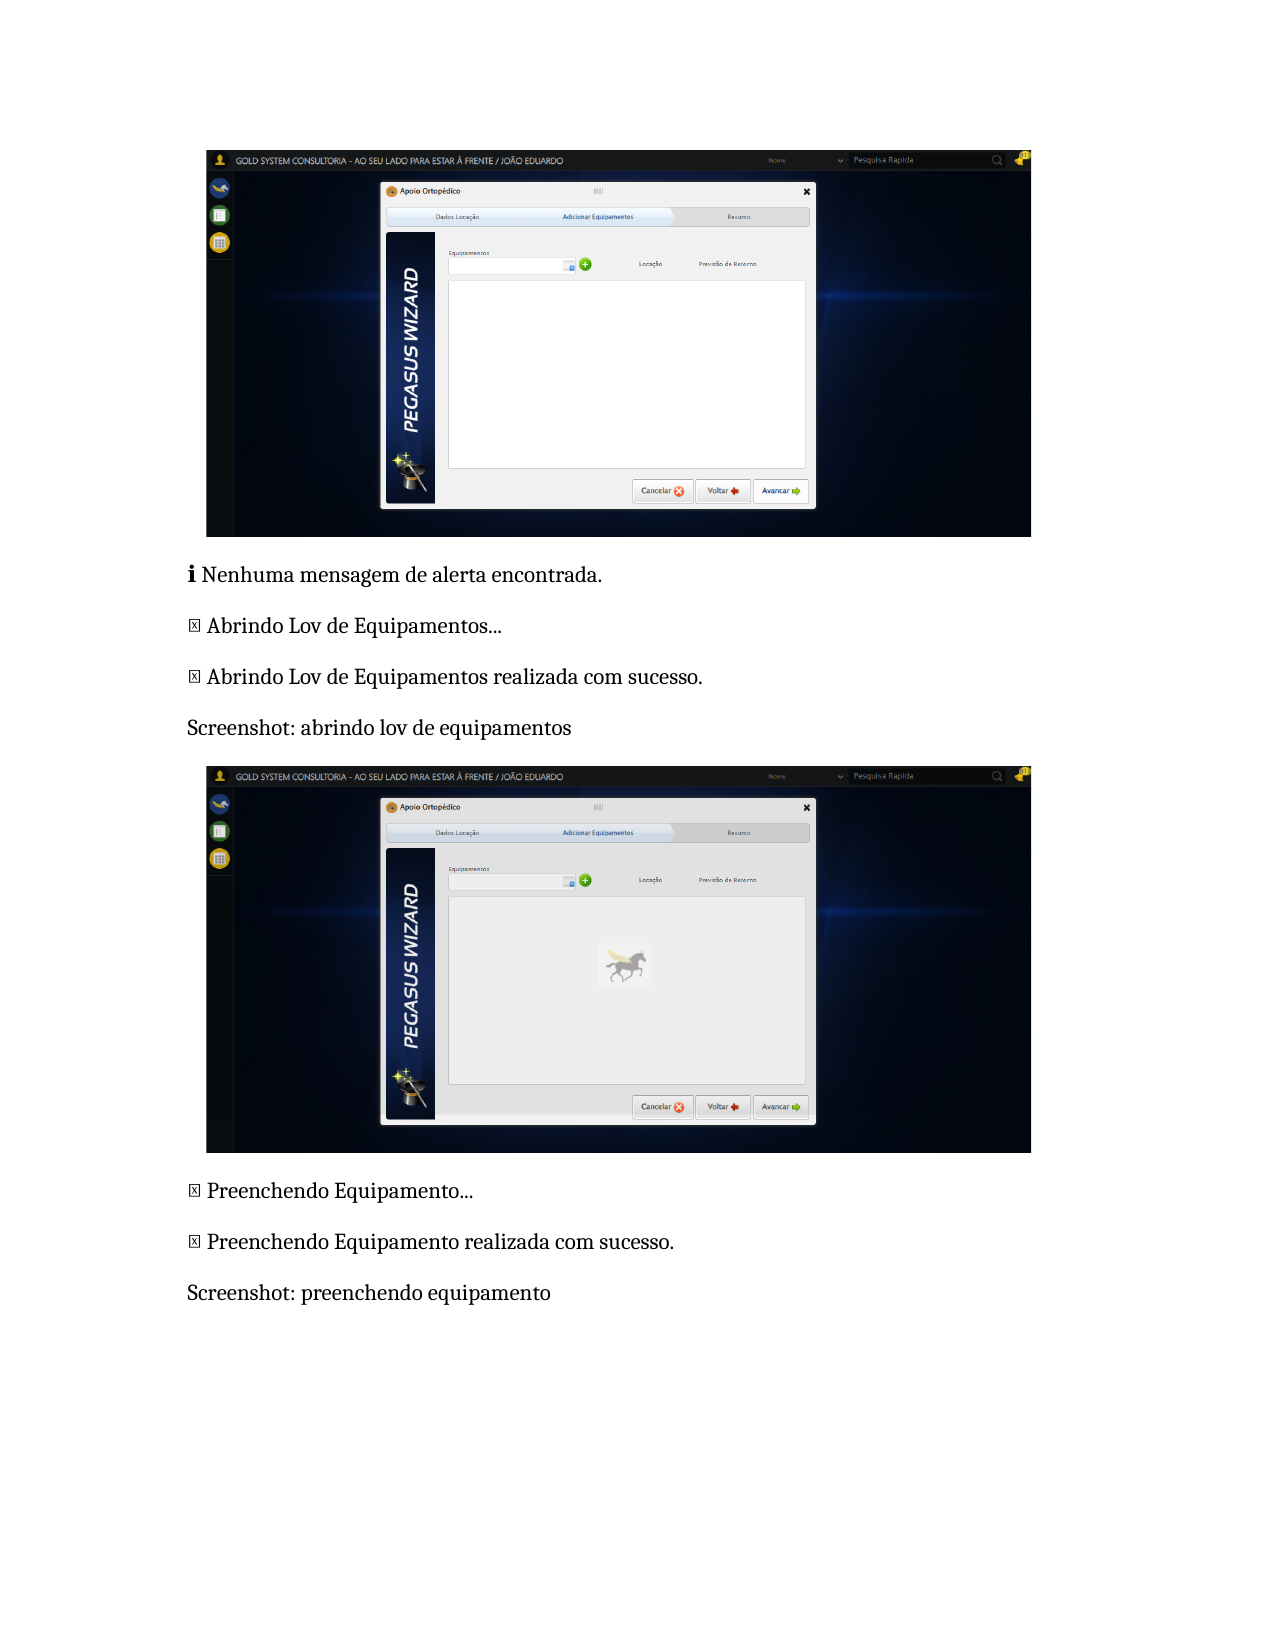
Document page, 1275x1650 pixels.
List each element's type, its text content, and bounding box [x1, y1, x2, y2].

text Screenshot: abrindo lov de equipamentos [187, 715, 1087, 741]
text Screenshot: preenchendo equipamento [187, 1280, 1087, 1306]
text ℹ️ Nenhuma mensagem de alerta encontrada. [187, 562, 1087, 588]
picture [206, 766, 1032, 1153]
text ✅ Abrindo Lov de Equipamentos realizada com sucesso. [187, 664, 1087, 690]
picture [206, 150, 1032, 537]
text ✅ Preenchendo Equipamento realizada com sucesso. [187, 1229, 1087, 1255]
text 🔄 Preenchendo Equipamento... [187, 1178, 1087, 1204]
text 🔄 Abrindo Lov de Equipamentos... [187, 613, 1087, 639]
